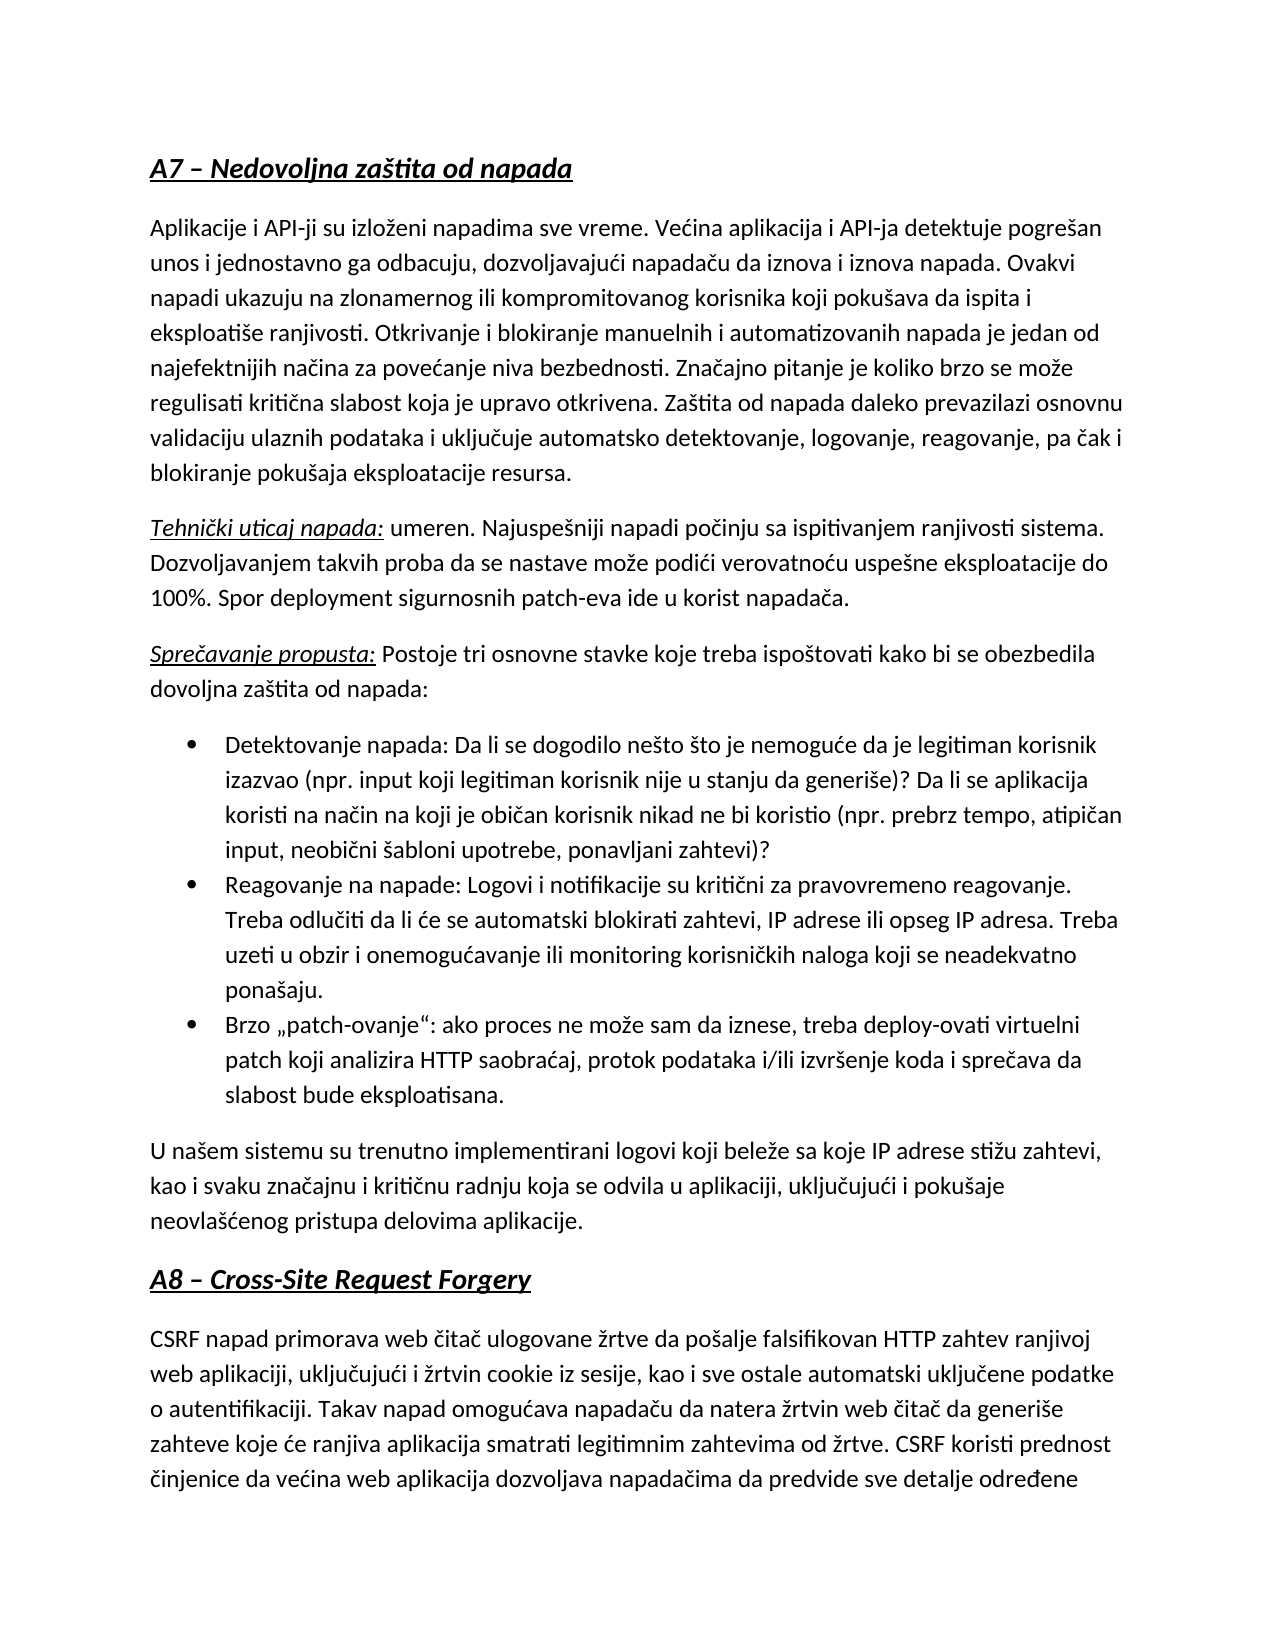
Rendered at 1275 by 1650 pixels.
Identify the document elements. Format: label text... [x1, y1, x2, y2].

list Detektovanje napada: Da li se dogodilo nešto što je nemoguće da je legitiman korisnik izazvao (npr. input koji legitiman korisnik nije u stanju da generiše)? Da li se aplikacija koristi na način na koji je običan korisnik nikad ne bi koristio (npr. prebrz tempo, atipičan input, neobični šabloni upotrebe, ponavljani zahtevi)? [187, 729, 1125, 865]
text Sprečavanje propusta: Postoje tri osnovne stavke koje treba ispoštovati kako bi se obezbedila dovoljna zaštita od napada: [150, 638, 1125, 704]
text Aplikacije i API-ji su izloženi napadima sve vreme. Većina aplikacija i API-ja detektuje pogrešan unos i jednostavno ga odbacuju, dozvoljavajući napadaču da iznova i iznova napada. Ovakvi napadi ukazuju na zlonamernog ili kompromitovanog korisnika koji pokušava da ispita i eksploatiše ranjivosti. Otkrivanje i blokiranje manuelnih i automatizovanih napada je jedan od najefektnijih načina za povećanje niva bezbednosti. Značajno pitanje je koliko brzo se može regulisati kritična slabost koja je upravo otkrivena. Zaštita od napada daleko prevazilazi osnovnu validaciju ulaznih podataka i uključuje automatsko detektovanje, logovanje, reagovanje, pa čak i blokiranje pokušaja eksploatacije resursa. [150, 212, 1125, 487]
list Reagovanje na napade: Logovi i notifikacije su kritični za pravovremeno reagovanje. Treba odlučiti da li će se automatski blokirati zahtevi, IP adrese ili opseg IP adresa. Treba uzeti u obzir i onemogućavanje ili monitoring korisničkih naloga koji se neadekvatno ponašaju. [187, 869, 1125, 1005]
text A8 – Cross-Site Request Forgery [150, 1261, 1125, 1297]
text U našem sistemu su trenutno implementirani logovi koji beleže sa koje IP adrese stižu zahtevi, kao i svaku značajnu i kritičnu radnju koja se odvila u aplikaciji, uključujući i pokušaje neovlašćenog pristupa delovima aplikacije. [150, 1135, 1125, 1236]
text Tehnički uticaj napada: umeren. Najuspešniji napadi počinju sa ispitivanjem ranjivosti sistema. Dozvoljavanjem takvih proba da se nastave može podići verovatnoću uspešne eksploatacije do 100%. Spor deployment sigurnosnih patch-eva ide u korist napadača. [150, 513, 1125, 613]
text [150, 1323, 1125, 1493]
text A7 – Nedovoljna zaštita od napada [150, 150, 1125, 186]
list Brzo „patch-ovanje“: ako proces ne može sam da iznese, treba deploy-ovati virtuelni patch koji analizira HTTP saobraćaj, protok podataka i/ili izvršenje koda i sprečava da slabost bude eksploatisana. [187, 1009, 1125, 1110]
